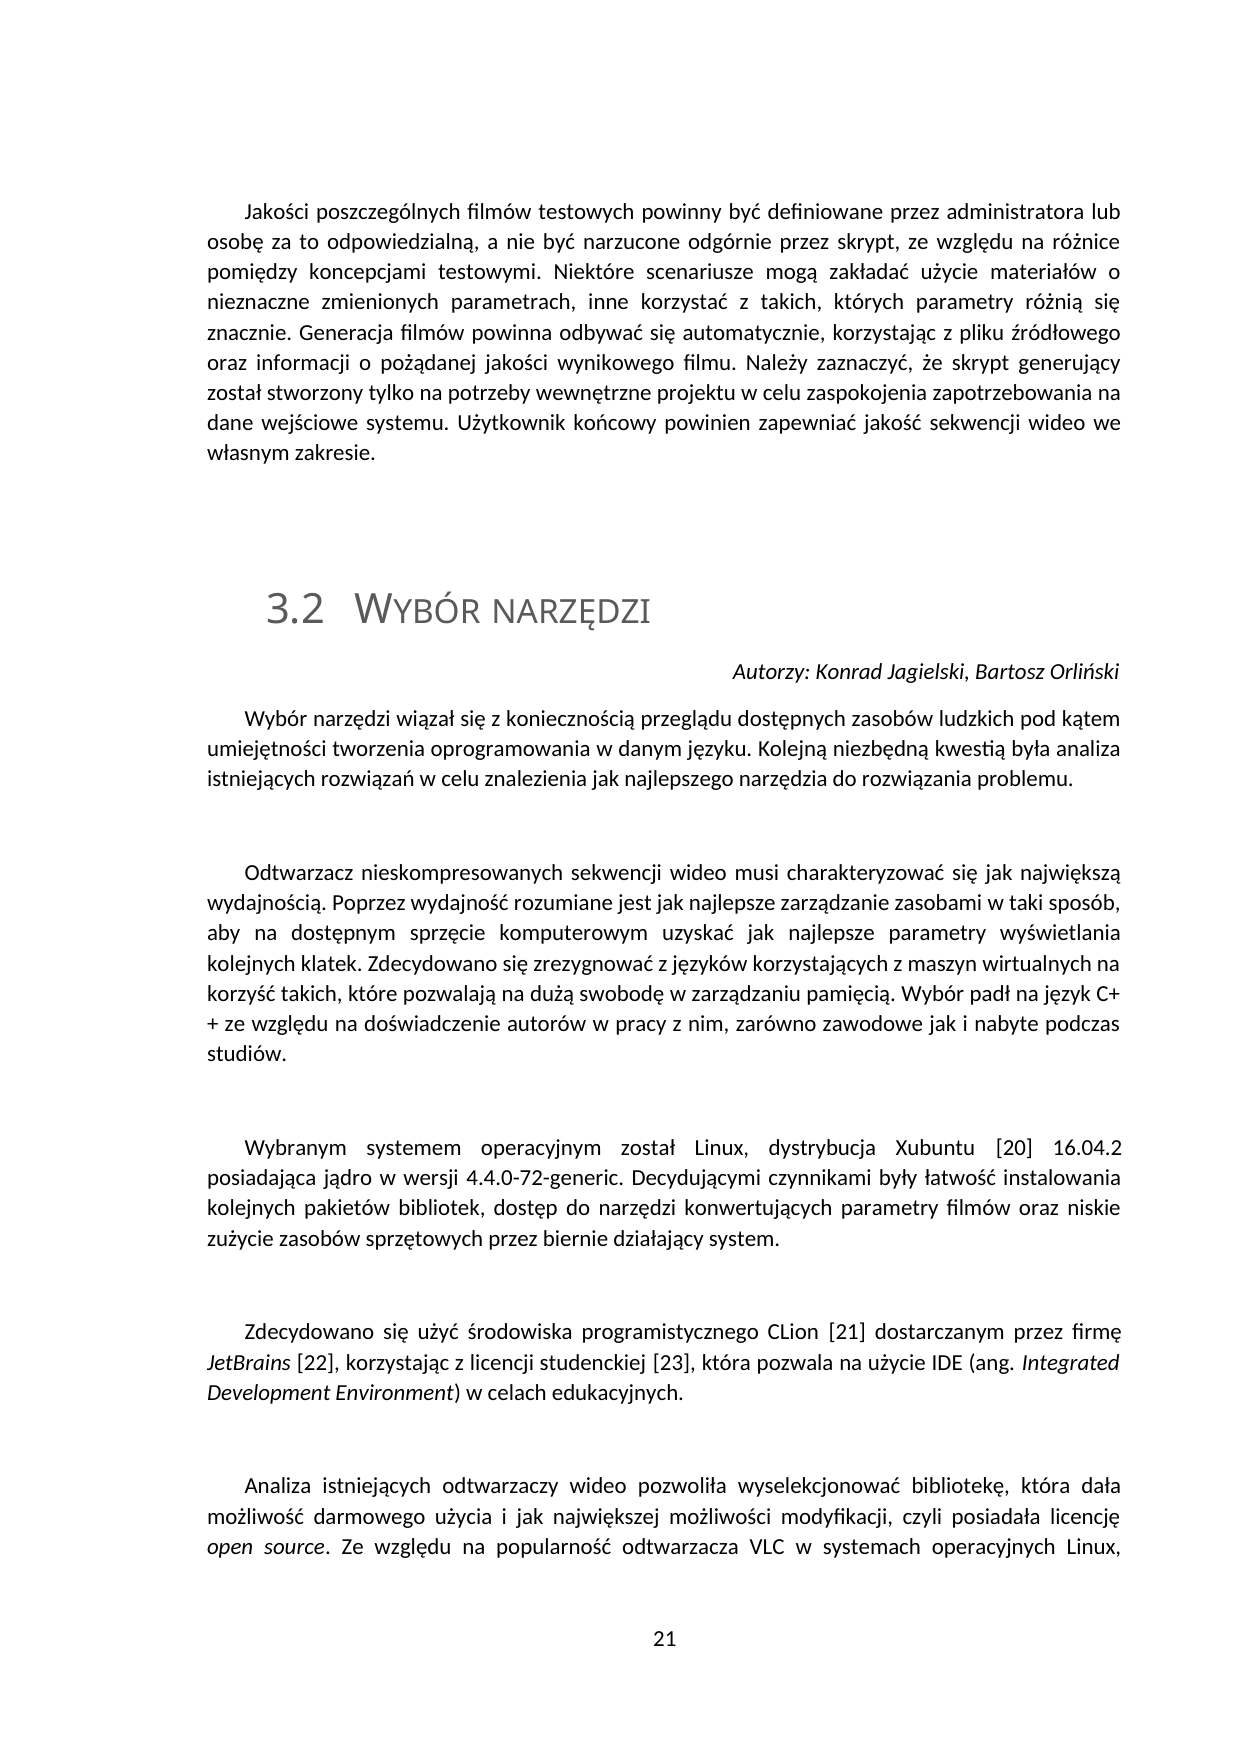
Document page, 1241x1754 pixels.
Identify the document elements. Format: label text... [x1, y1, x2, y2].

text Autorzy: Konrad Jagielski, Bartosz Orliński [207, 657, 1122, 685]
text Odtwarzacz nieskompresowanych sekwencji wideo musi charakteryzować się jak największą wydajnością. Poprzez wydajność rozumiane jest jak najlepsze zarządzanie zasobami w taki sposób, aby na dostępnym sprzęcie komputerowym uzyskać jak najlepsze parametry wyświetlania kolejnych klatek. Zdecydowano się zrezygnować z języków korzystających z maszyn wirtualnych na korzyść takich, które pozwalają na dużą swobodę w zarządzaniu pamięcią. Wybór padł na język C++ ze względu na doświadczenie autorów w pracy z nim, zarówno zawodowe jak i nabyte podczas studiów. [207, 858, 1122, 1067]
text Wybór narzędzi wiązał się z koniecznością przeglądu dostępnych zasobów ludzkich pod kątem umiejętności tworzenia oprogramowania w danym języku. Kolejną niezbędną kwestią była analiza istniejących rozwiązań w celu znalezienia jak najlepszego narzędzia do rozwiązania problemu. [207, 704, 1122, 792]
text Jakości poszczególnych filmów testowych powinny być definiowane przez administratora lub osobę za to odpowiedzialną, a nie być narzucone odgórnie przez skrypt, ze względu na różnice pomiędzy koncepcjami testowymi. Niektóre scenariusze mogą zakładać użycie materiałów o nieznaczne zmienionych parametrach, inne korzystać z takich, których parametry różnią się znacznie. Generacja filmów powinna odbywać się automatycznie, korzystając z pliku źródłowego oraz informacji o pożądanej jakości wynikowego filmu. Należy zaznaczyć, że skrypt generujący został stworzony tylko na potrzeby wewnętrzne projektu w celu zaspokojenia zapotrzebowania na dane wejściowe systemu. Użytkownik końcowy powinien zapewniać jakość sekwencji wideo we własnym zakresie. [207, 197, 1122, 467]
text Wybranym systemem operacyjnym został Linux, dystrybucja Xubuntu 16.04.2 posiadająca jądro w wersji 4.4.0-72-generic. Decydującymi czynnikami były łatwość instalowania kolejnych pakietów bibliotek, dostęp do narzędzi konwertujących parametry filmów oraz niskie zużycie zasobów sprzętowych przez biernie działający system. [207, 1133, 1122, 1252]
subtitle Wybór narzędzi [266, 579, 1122, 636]
text Zdecydowano się użyć środowiska programistycznego CLion dostarczanym przez firmę JetBrains, korzystając z licencji studenckiej, która pozwala na użycie IDE (ang. Integrated Development Environment) w celach edukacyjnych. [207, 1317, 1122, 1406]
